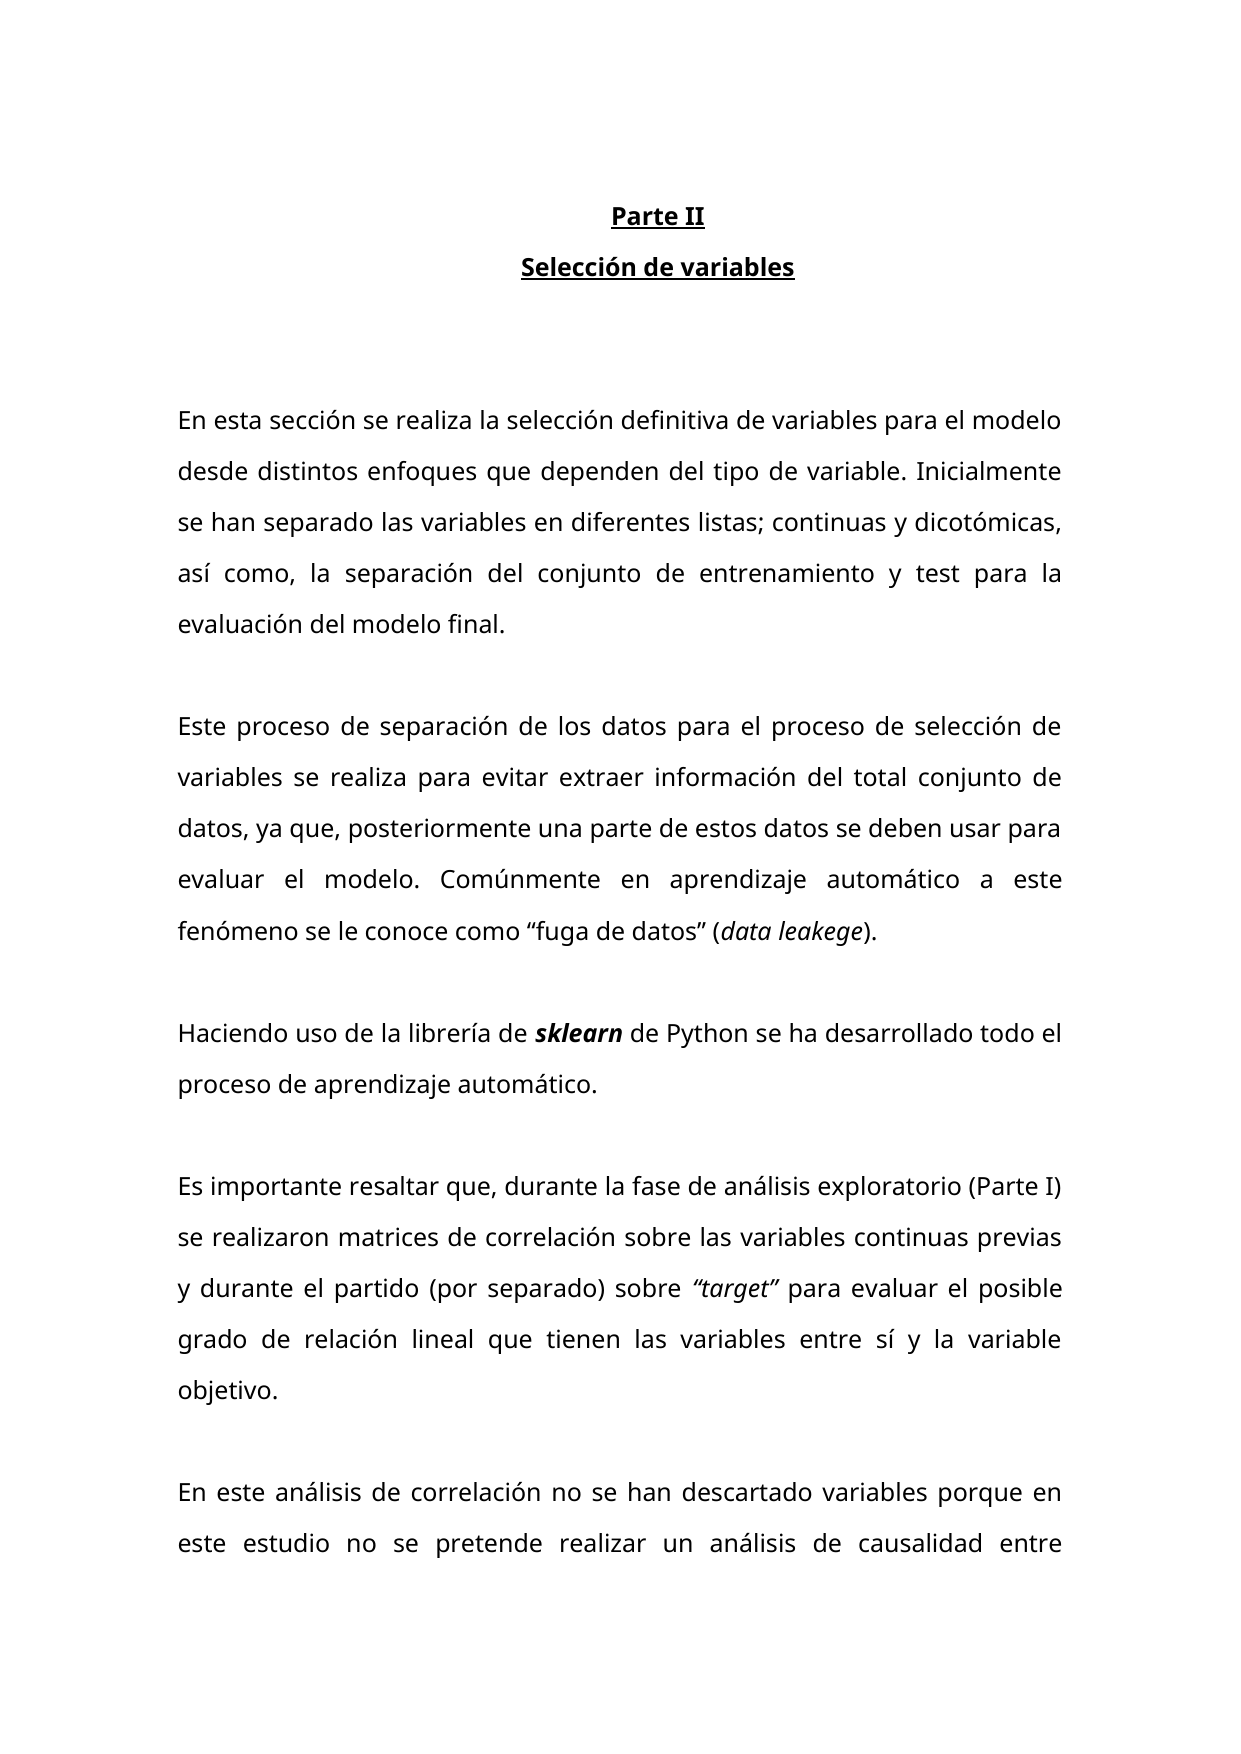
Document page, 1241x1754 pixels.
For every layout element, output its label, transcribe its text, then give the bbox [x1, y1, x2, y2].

text Este proceso de separación de los datos para el proceso de selección de variables se realiza para evitar extraer información del total conjunto de datos, ya que, posteriormente una parte de estos datos se deben usar para evaluar el modelo. Comúnmente en aprendizaje automático a este fenómeno se le conoce como “fuga de datos” (data leakege). [177, 709, 1063, 947]
text Selección de variables [252, 250, 1063, 284]
text En esta sección se realiza la selección definitiva de variables para el modelo desde distintos enfoques que dependen del tipo de variable. Inicialmente se han separado las variables en diferentes listas; continuas y dicotómicas, así como, la separación del conjunto de entrenamiento y test para la evaluación del modelo final. [177, 403, 1063, 641]
text Parte II [252, 199, 1063, 233]
text Haciendo uso de la librería de sklearn de Python se ha desarrollado todo el proceso de aprendizaje automático. [177, 1015, 1063, 1100]
